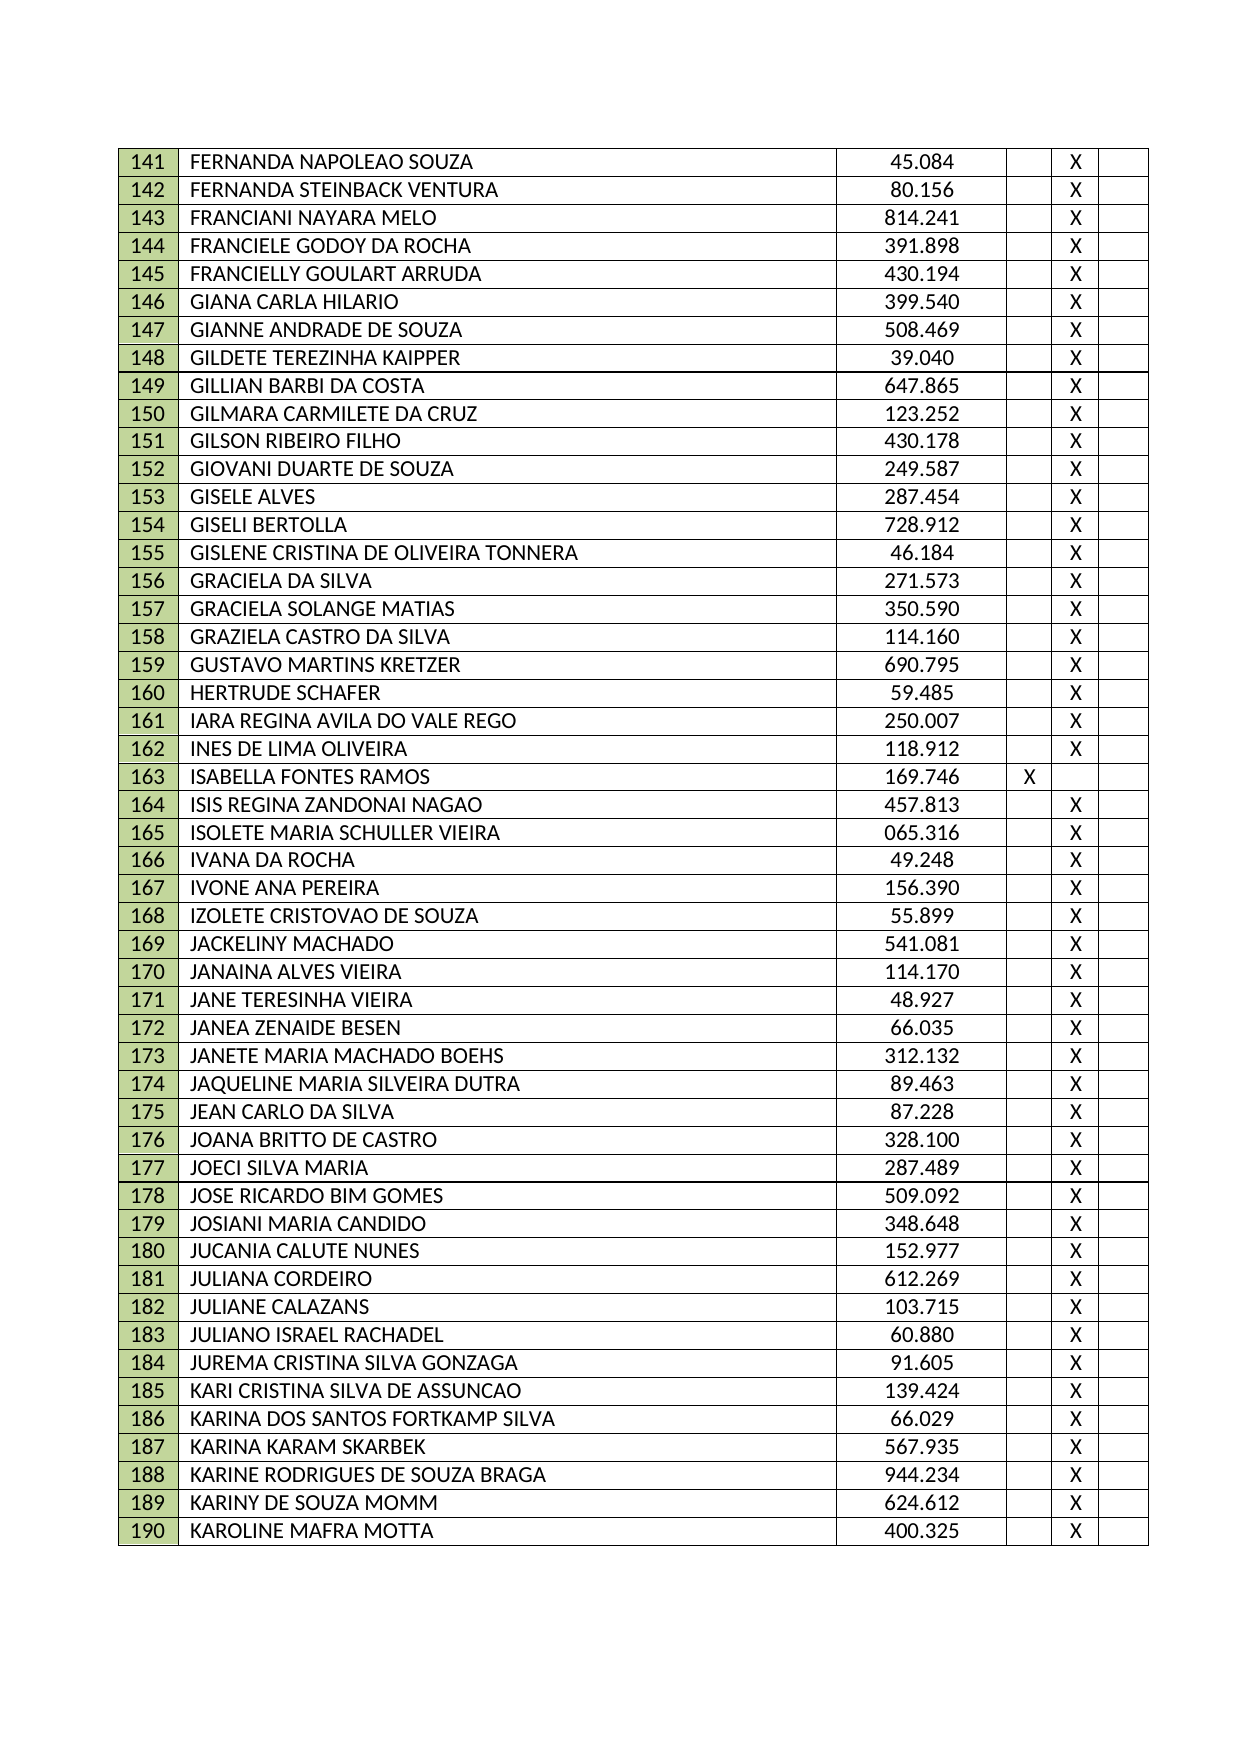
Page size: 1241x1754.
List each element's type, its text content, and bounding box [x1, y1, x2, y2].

table_cell 59.485 [837, 680, 1006, 707]
table_cell 430.178 [837, 428, 1006, 455]
table_cell X [1052, 317, 1098, 343]
table_cell [1007, 708, 1051, 734]
table_cell X [1052, 931, 1098, 958]
table_cell 391.898 [837, 233, 1006, 260]
table_cell 350.590 [837, 596, 1006, 623]
table_cell [1007, 345, 1051, 371]
table_cell 567.935 [837, 1434, 1006, 1461]
table_cell KARINA DOS SANTOS FORTKAMP SILVA [179, 1406, 836, 1433]
table_cell X [1052, 1015, 1098, 1042]
table_cell X [1052, 1406, 1098, 1433]
table_cell 156 [119, 568, 178, 595]
table_cell 155 [119, 540, 178, 567]
table_cell [1099, 1490, 1148, 1517]
table_cell KARI CRISTINA SILVA DE ASSUNCAO [179, 1378, 836, 1405]
table_cell GISELE ALVES [179, 484, 836, 511]
table_cell 66.035 [837, 1015, 1006, 1042]
table_cell JANETE MARIA MACHADO BOEHS [179, 1043, 836, 1070]
table_cell X [1052, 1071, 1098, 1098]
table_cell [1099, 484, 1148, 511]
table_cell IZOLETE CRISTOVAO DE SOUZA [179, 903, 836, 930]
table_cell X [1052, 1183, 1098, 1209]
table_cell 176 [119, 1127, 178, 1153]
table_cell 153 [119, 484, 178, 511]
table_cell IARA REGINA AVILA DO VALE REGO [179, 708, 836, 734]
table_cell X [1052, 1462, 1098, 1489]
table_cell [1007, 484, 1051, 511]
table_cell 190 [119, 1518, 178, 1544]
table_cell 165 [119, 819, 178, 846]
table_cell [1007, 540, 1051, 567]
table_cell [1099, 428, 1148, 455]
table_cell 814.241 [837, 205, 1006, 232]
table_cell [1099, 1099, 1148, 1126]
table_cell [1007, 819, 1051, 846]
table_cell 147 [119, 317, 178, 343]
table_cell X [1052, 205, 1098, 232]
table_cell [1099, 1071, 1148, 1098]
table_cell [1007, 261, 1051, 288]
table_cell 156.390 [837, 875, 1006, 902]
table_cell 168 [119, 903, 178, 930]
table_cell 143 [119, 205, 178, 232]
table_cell 166 [119, 847, 178, 874]
table_cell GIOVANI DUARTE DE SOUZA [179, 456, 836, 483]
table_cell [1099, 1350, 1148, 1377]
table_cell GUSTAVO MARTINS KRETZER [179, 652, 836, 679]
table_header 45.084 [837, 149, 1006, 176]
table_cell 39.040 [837, 345, 1006, 371]
table_cell [1099, 1406, 1148, 1433]
table_cell 87.228 [837, 1099, 1006, 1126]
table_cell 152 [119, 456, 178, 483]
table_cell 159 [119, 652, 178, 679]
table_header 141 [119, 149, 178, 176]
table_cell X [1052, 791, 1098, 818]
table_cell [1007, 1071, 1051, 1098]
table_cell 161 [119, 708, 178, 734]
table_cell [1007, 987, 1051, 1014]
table_cell ISOLETE MARIA SCHULLER VIEIRA [179, 819, 836, 846]
table_cell 170 [119, 959, 178, 986]
table_cell [1099, 345, 1148, 371]
table_cell [1099, 205, 1148, 232]
table_header FERNANDA NAPOLEAO SOUZA [179, 149, 836, 176]
table_cell 647.865 [837, 373, 1006, 399]
table_cell 146 [119, 289, 178, 316]
table_cell INES DE LIMA OLIVEIRA [179, 736, 836, 762]
table_cell [1007, 1238, 1051, 1265]
table_cell [1007, 624, 1051, 651]
table_cell 157 [119, 596, 178, 623]
table_cell [1099, 1183, 1148, 1209]
table_cell [1099, 317, 1148, 343]
table_cell JOSE RICARDO BIM GOMES [179, 1183, 836, 1209]
table_cell 144 [119, 233, 178, 260]
table_cell [1099, 847, 1148, 874]
table_cell [1099, 708, 1148, 734]
table_cell X [1052, 1210, 1098, 1237]
table_cell [1007, 1490, 1051, 1517]
table_cell 188 [119, 1462, 178, 1489]
table_cell GRACIELA SOLANGE MATIAS [179, 596, 836, 623]
table_cell X [1052, 652, 1098, 679]
table_cell X [1052, 736, 1098, 762]
table_cell KARINA KARAM SKARBEK [179, 1434, 836, 1461]
table_cell 187 [119, 1434, 178, 1461]
table_cell 160 [119, 680, 178, 707]
table_cell 164 [119, 791, 178, 818]
table_cell 49.248 [837, 847, 1006, 874]
table_cell X [1052, 1238, 1098, 1265]
table_cell JUCANIA CALUTE NUNES [179, 1238, 836, 1265]
table_cell 55.899 [837, 903, 1006, 930]
table_cell [1099, 1015, 1148, 1042]
table_cell X [1052, 708, 1098, 734]
table_cell [1099, 233, 1148, 260]
table_cell JOECI SILVA MARIA [179, 1155, 836, 1181]
table_cell 142 [119, 177, 178, 204]
table_cell 183 [119, 1322, 178, 1349]
table_cell [1099, 512, 1148, 539]
table_cell 174 [119, 1071, 178, 1098]
table_cell 400.325 [837, 1518, 1006, 1544]
table_cell 169.746 [837, 764, 1006, 790]
table_cell 148 [119, 345, 178, 371]
table_cell ISIS REGINA ZANDONAI NAGAO [179, 791, 836, 818]
table_cell 541.081 [837, 931, 1006, 958]
table_cell 48.927 [837, 987, 1006, 1014]
table_cell [1007, 512, 1051, 539]
table_cell 184 [119, 1350, 178, 1377]
table_cell [1007, 1350, 1051, 1377]
table_cell 177 [119, 1155, 178, 1181]
table_cell 80.156 [837, 177, 1006, 204]
table_cell X [1052, 1350, 1098, 1377]
table_cell [1007, 177, 1051, 204]
table_cell [1007, 456, 1051, 483]
table_cell 178 [119, 1183, 178, 1209]
table_cell X [1052, 1518, 1098, 1544]
table_cell GISELI BERTOLLA [179, 512, 836, 539]
table_cell 189 [119, 1490, 178, 1517]
table_cell FERNANDA STEINBACK VENTURA [179, 177, 836, 204]
table_cell [1007, 652, 1051, 679]
table_cell 167 [119, 875, 178, 902]
table_cell [1099, 1434, 1148, 1461]
table_cell JACKELINY MACHADO [179, 931, 836, 958]
table_cell JANAINA ALVES VIEIRA [179, 959, 836, 986]
table_header X [1052, 149, 1098, 176]
table_cell JANE TERESINHA VIEIRA [179, 987, 836, 1014]
table_cell [1099, 987, 1148, 1014]
table_cell X [1052, 1043, 1098, 1070]
table_cell 181 [119, 1266, 178, 1293]
table_cell [1007, 959, 1051, 986]
table_cell X [1052, 680, 1098, 707]
table_cell 399.540 [837, 289, 1006, 316]
table_cell [1099, 791, 1148, 818]
table_cell X [1052, 1099, 1098, 1126]
table_cell X [1052, 847, 1098, 874]
table_cell [1007, 903, 1051, 930]
table_cell 89.463 [837, 1071, 1006, 1098]
table_cell JOANA BRITTO DE CASTRO [179, 1127, 836, 1153]
table_cell [1099, 903, 1148, 930]
table_cell IVANA DA ROCHA [179, 847, 836, 874]
table_cell 172 [119, 1015, 178, 1042]
table_cell [1099, 652, 1148, 679]
table_cell GIANA CARLA HILARIO [179, 289, 836, 316]
table_cell 186 [119, 1406, 178, 1433]
table_cell [1099, 1155, 1148, 1181]
table_cell X [1052, 1322, 1098, 1349]
table_cell 250.007 [837, 708, 1006, 734]
table_cell X [1052, 596, 1098, 623]
table_cell [1099, 624, 1148, 651]
table_cell 150 [119, 400, 178, 427]
table_cell X [1052, 1266, 1098, 1293]
table_cell [1099, 1518, 1148, 1544]
table_cell [1007, 1322, 1051, 1349]
table_cell 179 [119, 1210, 178, 1237]
table_cell [1099, 177, 1148, 204]
table_cell [1007, 847, 1051, 874]
table_cell IVONE ANA PEREIRA [179, 875, 836, 902]
table_cell 430.194 [837, 261, 1006, 288]
table_cell FRANCIANI NAYARA MELO [179, 205, 836, 232]
table_cell 612.269 [837, 1266, 1006, 1293]
table_cell [1099, 1127, 1148, 1153]
table_cell [1007, 568, 1051, 595]
table_cell [1007, 875, 1051, 902]
table_cell 185 [119, 1378, 178, 1405]
table_cell 944.234 [837, 1462, 1006, 1489]
table_cell X [1052, 233, 1098, 260]
table_cell JAQUELINE MARIA SILVEIRA DUTRA [179, 1071, 836, 1098]
table_cell X [1052, 1378, 1098, 1405]
table_cell JUREMA CRISTINA SILVA GONZAGA [179, 1350, 836, 1377]
table_cell GRACIELA DA SILVA [179, 568, 836, 595]
table_cell FRANCIELLY GOULART ARRUDA [179, 261, 836, 288]
table_cell 169 [119, 931, 178, 958]
table_cell [1007, 289, 1051, 316]
table_cell [1007, 736, 1051, 762]
table_cell [1099, 875, 1148, 902]
table_cell 114.170 [837, 959, 1006, 986]
table_cell JULIANA CORDEIRO [179, 1266, 836, 1293]
table_cell X [1052, 373, 1098, 399]
table_cell [1099, 1462, 1148, 1489]
table_cell 163 [119, 764, 178, 790]
table_cell 66.029 [837, 1406, 1006, 1433]
table_cell 103.715 [837, 1294, 1006, 1321]
table_cell X [1052, 400, 1098, 427]
table_cell [1007, 1266, 1051, 1293]
table_cell X [1052, 512, 1098, 539]
table_cell 145 [119, 261, 178, 288]
table_cell 173 [119, 1043, 178, 1070]
table_cell X [1052, 428, 1098, 455]
table_cell 151 [119, 428, 178, 455]
table_cell [1099, 400, 1148, 427]
table_cell [1099, 1238, 1148, 1265]
table_cell X [1052, 875, 1098, 902]
table_cell [1007, 1518, 1051, 1544]
table_cell 152.977 [837, 1238, 1006, 1265]
table_cell [1099, 1266, 1148, 1293]
table_cell [1007, 233, 1051, 260]
table_cell 312.132 [837, 1043, 1006, 1070]
table_cell [1007, 317, 1051, 343]
table_cell 46.184 [837, 540, 1006, 567]
table_cell GISLENE CRISTINA DE OLIVEIRA TONNERA [179, 540, 836, 567]
table_cell 287.489 [837, 1155, 1006, 1181]
table_cell [1007, 1462, 1051, 1489]
table_cell 348.648 [837, 1210, 1006, 1237]
table_cell 728.912 [837, 512, 1006, 539]
table_cell GILMARA CARMILETE DA CRUZ [179, 400, 836, 427]
table_cell KARINY DE SOUZA MOMM [179, 1490, 836, 1517]
table_cell X [1052, 456, 1098, 483]
table_cell [1007, 1183, 1051, 1209]
table_cell 249.587 [837, 456, 1006, 483]
table_cell X [1052, 959, 1098, 986]
table_cell 162 [119, 736, 178, 762]
table_cell JULIANE CALAZANS [179, 1294, 836, 1321]
table_cell X [1052, 484, 1098, 511]
table_cell [1099, 680, 1148, 707]
table_cell [1099, 568, 1148, 595]
table_cell [1007, 373, 1051, 399]
table_cell 158 [119, 624, 178, 651]
table_cell X [1007, 764, 1051, 790]
table_cell [1007, 931, 1051, 958]
table_cell X [1052, 261, 1098, 288]
table_cell X [1052, 819, 1098, 846]
table_cell [1007, 400, 1051, 427]
table_cell 154 [119, 512, 178, 539]
table_cell [1099, 261, 1148, 288]
table_cell 118.912 [837, 736, 1006, 762]
table_cell GIANNE ANDRADE DE SOUZA [179, 317, 836, 343]
table_header [1007, 149, 1051, 176]
table_cell [1099, 1294, 1148, 1321]
table_cell FRANCIELE GODOY DA ROCHA [179, 233, 836, 260]
table_cell 182 [119, 1294, 178, 1321]
table_cell [1007, 1434, 1051, 1461]
table_cell [1099, 1322, 1148, 1349]
table_cell [1099, 1043, 1148, 1070]
table_cell [1007, 1127, 1051, 1153]
table_cell [1007, 428, 1051, 455]
table_cell 457.813 [837, 791, 1006, 818]
table_cell [1099, 289, 1148, 316]
table_cell X [1052, 624, 1098, 651]
table_cell GILLIAN BARBI DA COSTA [179, 373, 836, 399]
table_cell [1099, 959, 1148, 986]
table_cell 139.424 [837, 1378, 1006, 1405]
table_cell X [1052, 1155, 1098, 1181]
table_cell X [1052, 1490, 1098, 1517]
table_cell KAROLINE MAFRA MOTTA [179, 1518, 836, 1544]
table_cell X [1052, 1294, 1098, 1321]
table_cell [1099, 1210, 1148, 1237]
table_cell [1007, 680, 1051, 707]
table_cell X [1052, 289, 1098, 316]
table_cell 328.100 [837, 1127, 1006, 1153]
table_cell X [1052, 903, 1098, 930]
table_cell KARINE RODRIGUES DE SOUZA BRAGA [179, 1462, 836, 1489]
table_cell 60.880 [837, 1322, 1006, 1349]
table_cell 171 [119, 987, 178, 1014]
table_cell [1007, 1099, 1051, 1126]
table_cell 175 [119, 1099, 178, 1126]
table_cell GILDETE TEREZINHA KAIPPER [179, 345, 836, 371]
table_cell X [1052, 1127, 1098, 1153]
table_cell [1007, 791, 1051, 818]
table_cell [1052, 764, 1098, 790]
table_cell [1007, 596, 1051, 623]
table_cell 509.092 [837, 1183, 1006, 1209]
table_cell [1007, 1155, 1051, 1181]
table_cell [1007, 1043, 1051, 1070]
table_cell JOSIANI MARIA CANDIDO [179, 1210, 836, 1237]
table_cell ISABELLA FONTES RAMOS [179, 764, 836, 790]
table_cell [1099, 596, 1148, 623]
table_cell 287.454 [837, 484, 1006, 511]
table_cell 91.605 [837, 1350, 1006, 1377]
table_cell [1007, 1406, 1051, 1433]
table_cell 149 [119, 373, 178, 399]
table_cell 508.469 [837, 317, 1006, 343]
table_cell [1007, 1378, 1051, 1405]
table_cell X [1052, 177, 1098, 204]
table_cell [1099, 540, 1148, 567]
table_cell X [1052, 1434, 1098, 1461]
table_cell GRAZIELA CASTRO DA SILVA [179, 624, 836, 651]
table_cell [1099, 764, 1148, 790]
table_cell [1007, 205, 1051, 232]
table_cell [1007, 1294, 1051, 1321]
table_cell JANEA ZENAIDE BESEN [179, 1015, 836, 1042]
table_cell GILSON RIBEIRO FILHO [179, 428, 836, 455]
table_cell 065.316 [837, 819, 1006, 846]
table_cell HERTRUDE SCHAFER [179, 680, 836, 707]
table_cell 271.573 [837, 568, 1006, 595]
table_cell 624.612 [837, 1490, 1006, 1517]
table_cell [1007, 1210, 1051, 1237]
table_cell [1007, 1015, 1051, 1042]
table_cell X [1052, 540, 1098, 567]
table_cell [1099, 1378, 1148, 1405]
table_cell [1099, 456, 1148, 483]
table_cell X [1052, 345, 1098, 371]
table_cell X [1052, 987, 1098, 1014]
table_cell 114.160 [837, 624, 1006, 651]
table_cell JEAN CARLO DA SILVA [179, 1099, 836, 1126]
table_cell [1099, 931, 1148, 958]
table_cell [1099, 736, 1148, 762]
table_cell 180 [119, 1238, 178, 1265]
table_header [1099, 149, 1148, 176]
table_cell X [1052, 568, 1098, 595]
table_cell [1099, 819, 1148, 846]
table_cell JULIANO ISRAEL RACHADEL [179, 1322, 836, 1349]
table_cell [1099, 373, 1148, 399]
table_cell 123.252 [837, 400, 1006, 427]
table_cell 690.795 [837, 652, 1006, 679]
